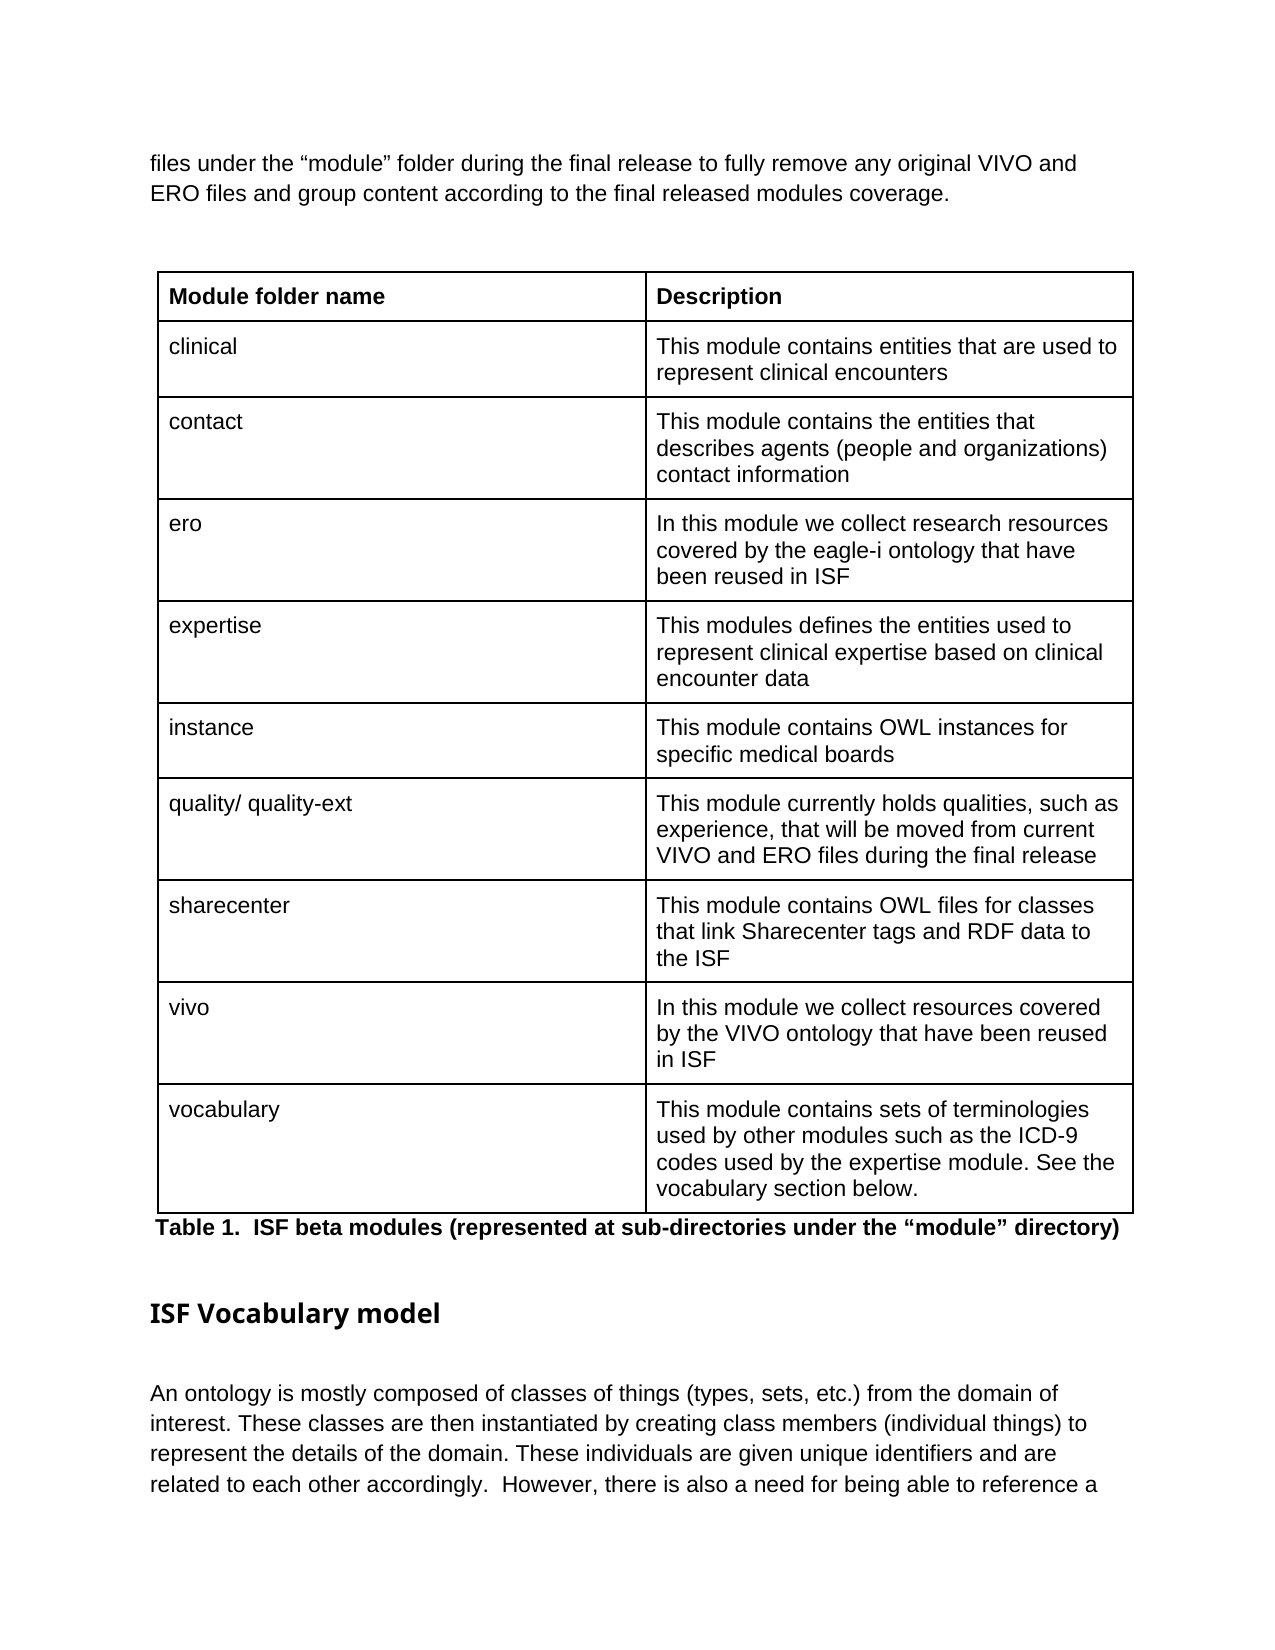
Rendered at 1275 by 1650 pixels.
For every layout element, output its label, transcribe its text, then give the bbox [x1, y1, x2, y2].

table_cell This module contains entities that are used to represent clinical encounters [647, 322, 1132, 396]
table_cell This module contains the entities that describes agents (people and organizations) contact information [647, 398, 1132, 498]
table_header Module folder name [159, 273, 645, 320]
table_cell expertise [159, 602, 645, 702]
table_cell In this module we collect research resources covered by the eagle-i ontology that have been reused in ISF [647, 500, 1132, 600]
table_cell In this module we collect resources covered by the VIVO ontology that have been reused in ISF [647, 983, 1132, 1083]
subtitle ISF Vocabulary model [150, 1295, 1125, 1332]
table_header Description [647, 273, 1132, 320]
table_cell clinical [159, 322, 645, 396]
table_cell contact [159, 398, 645, 498]
table_cell This module contains OWL files for classes that link Sharecenter tags and RDF data to the ISF [647, 881, 1132, 981]
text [150, 150, 1125, 207]
table_cell vivo [159, 983, 645, 1083]
table_cell This modules defines the entities used to represent clinical expertise based on clinical encounter data [647, 602, 1132, 702]
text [150, 1380, 1125, 1497]
table_cell This module contains OWL instances for specific medical boards [647, 704, 1132, 777]
table_cell ero [159, 500, 645, 600]
table_cell This module currently holds qualities, such as experience, that will be moved from current VIVO and ERO files during the final release [647, 779, 1132, 879]
table_cell quality/ quality-ext [159, 779, 645, 879]
table_cell sharecenter [159, 881, 645, 981]
table_cell instance [159, 704, 645, 777]
table_cell This module contains sets of terminologies used by other modules such as the ICD-9 codes used by the expertise module. See the vocabulary section below. [647, 1085, 1132, 1212]
text Table 1. ISF beta modules (represented at sub-directories under the “module” directory) [150, 1214, 1125, 1240]
table_cell vocabulary [159, 1085, 645, 1212]
